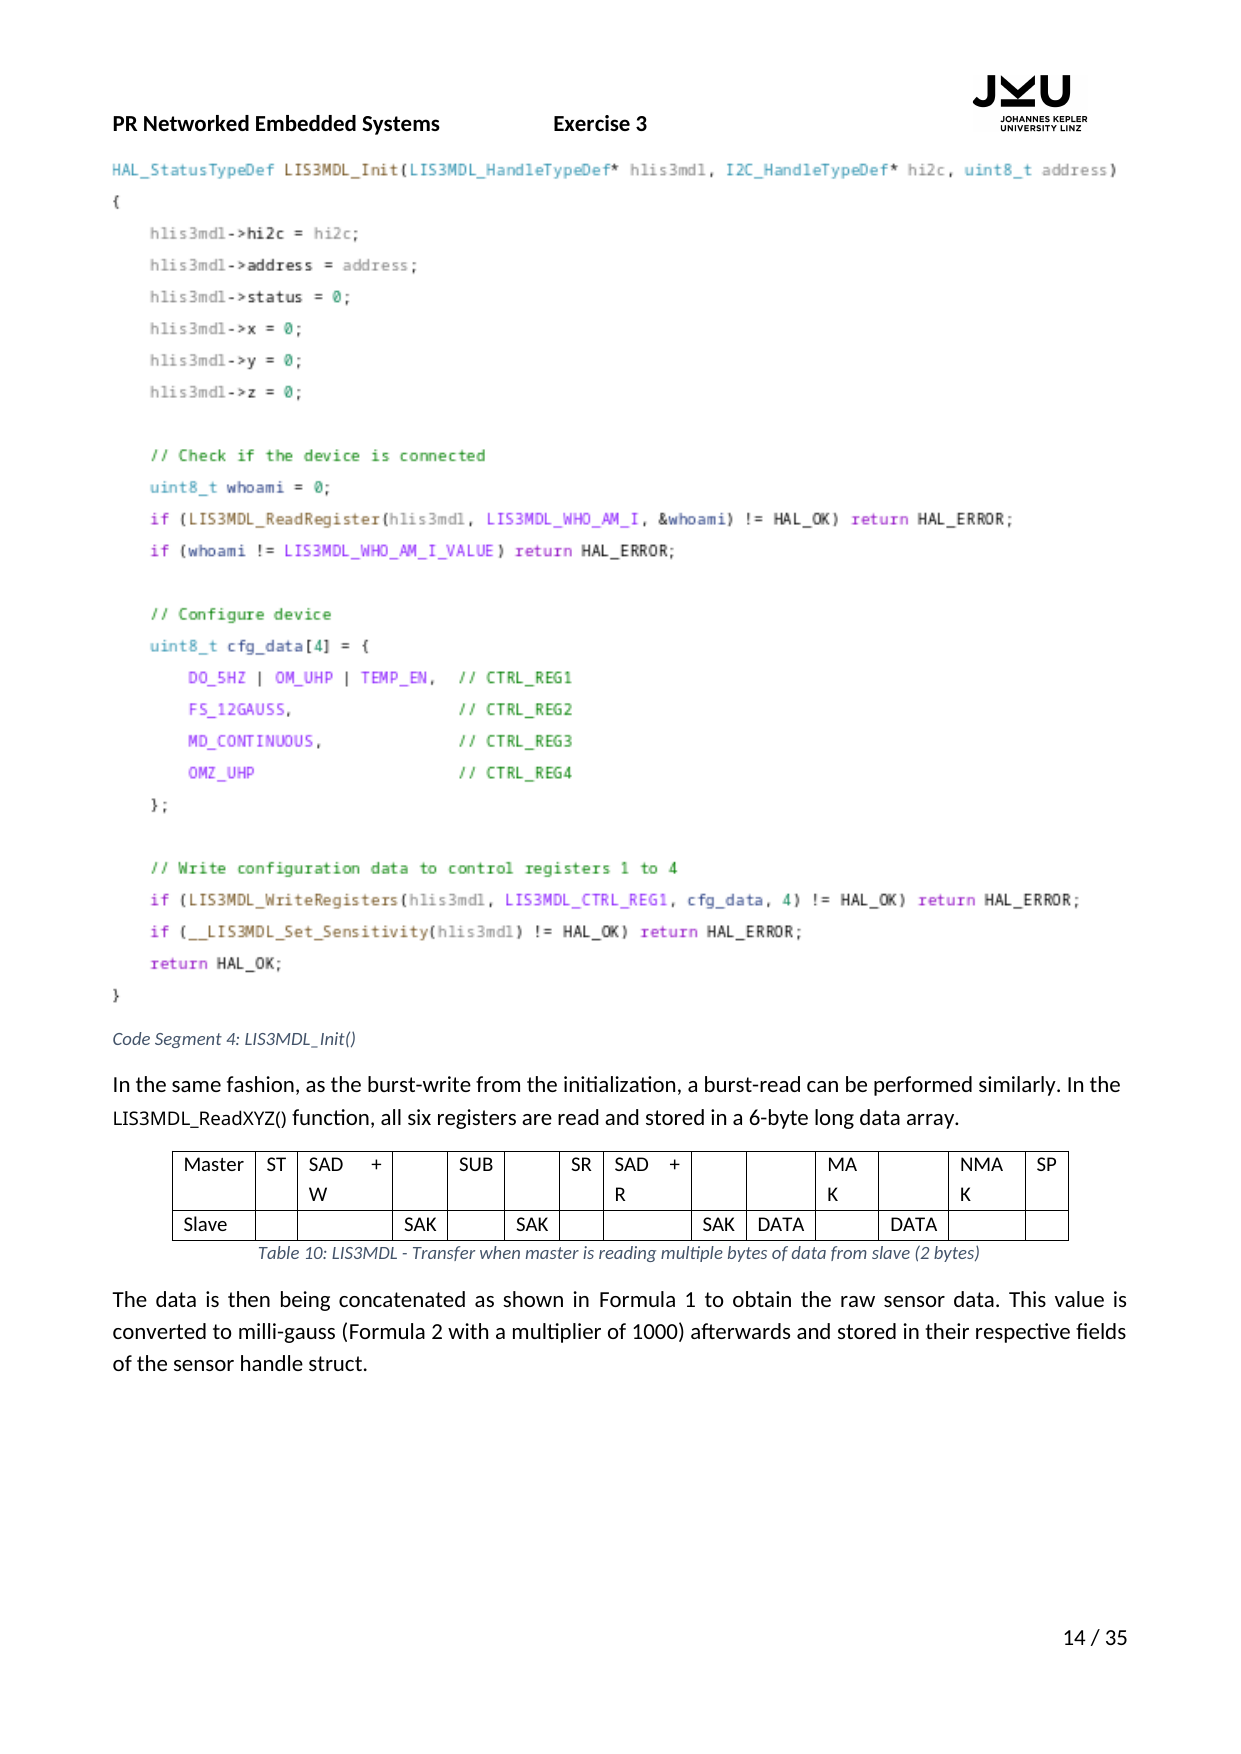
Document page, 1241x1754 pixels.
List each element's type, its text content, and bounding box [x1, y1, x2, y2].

table_header SR [560, 1152, 603, 1210]
table_header [393, 1152, 447, 1210]
table_cell [949, 1211, 1025, 1240]
table_cell SAK [692, 1211, 746, 1240]
table_cell SAK [505, 1211, 559, 1240]
table_header NMAK [949, 1152, 1025, 1210]
table_cell [816, 1211, 878, 1240]
table_cell [560, 1211, 603, 1240]
text Table 10: LIS3MDL - Transfer when master is reading multiple bytes of data from slave (2 bytes) [112, 1241, 1128, 1264]
table_cell [298, 1211, 392, 1240]
table_header SAD + W [298, 1152, 392, 1210]
table_cell [1026, 1211, 1068, 1240]
text Code Segment 4: LIS3MDL_Init() [112, 1027, 1128, 1050]
text In the same fashion, as the burst-write from the initialization, a burst-read can be performed similarly. In the LIS3MDL_ReadXYZ() function, all six registers are read and stored in a 6-byte long data array. [112, 1071, 1128, 1132]
table_header SAD + R [604, 1152, 691, 1210]
table_cell DATA [747, 1211, 815, 1240]
picture [972, 75, 1088, 132]
table_header SP [1026, 1152, 1068, 1210]
table_header Master [173, 1152, 255, 1210]
table_header [692, 1152, 746, 1210]
table_header [747, 1152, 815, 1210]
table_cell SAK [393, 1211, 447, 1240]
table_cell [448, 1211, 504, 1240]
table_cell [256, 1211, 297, 1240]
table_header MAK [816, 1152, 878, 1210]
table_header SUB [448, 1152, 504, 1210]
text The data is then being concatenated as shown in Formula 1 to obtain the raw sensor data. This value is converted to milli-gauss (Formula 2 with a multiplier of 1000) afterwards and stored in their respective fields of the sensor handle struct. [112, 1285, 1128, 1378]
table_cell Slave [173, 1211, 255, 1240]
table_cell [604, 1211, 691, 1240]
table_header [879, 1152, 948, 1210]
table_cell DATA [879, 1211, 948, 1240]
table_header ST [256, 1152, 297, 1210]
table_header [505, 1152, 559, 1210]
